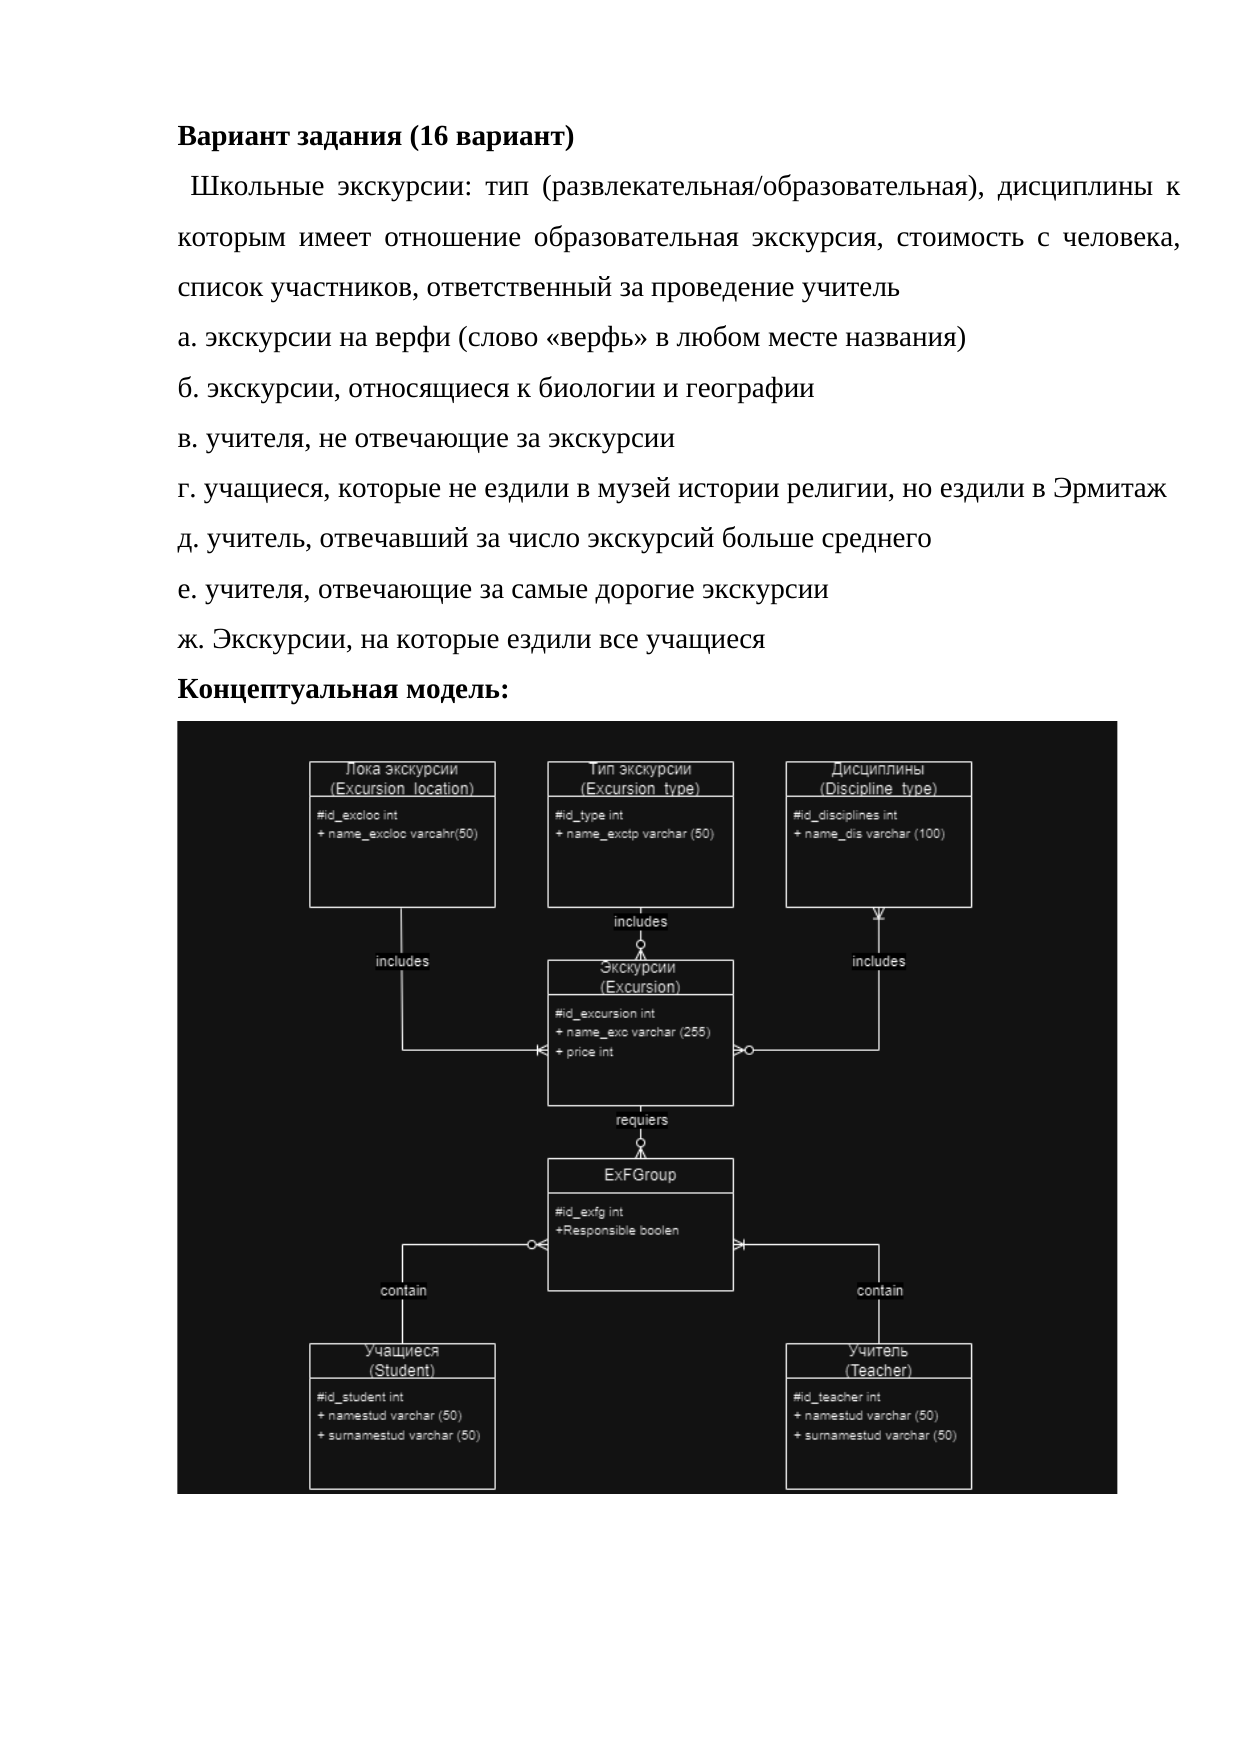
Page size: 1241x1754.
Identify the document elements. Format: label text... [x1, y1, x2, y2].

text Школьные экскурсии: тип (развлекательная/образовательная), дисциплины к которым имеет отношение образовательная экскурсия, стоимость с человека, список участников, ответственный за проведение учитель [177, 168, 1181, 303]
text Концептуальная модель: [177, 672, 1181, 705]
text б. экскурсии, относящиеся к биологии и географии [177, 370, 1181, 403]
text Вариант задания (16 вариант) [177, 118, 1181, 152]
text д. учитель, отвечавший за число экскурсий больше среднего [177, 521, 1181, 554]
text г. учащиеся, которые не ездили в музей истории религии, но ездили в Эрмитаж [177, 470, 1181, 504]
picture [177, 721, 1118, 1494]
text ж. Экскурсии, на которые ездили все учащиеся [177, 621, 1181, 655]
text е. учителя, отвечающие за самые дорогие экскурсии [177, 571, 1181, 604]
text а. экскурсии на верфи (слово «верфь» в любом месте названия) [177, 319, 1181, 353]
text в. учителя, не отвечающие за экскурсии [177, 420, 1181, 453]
